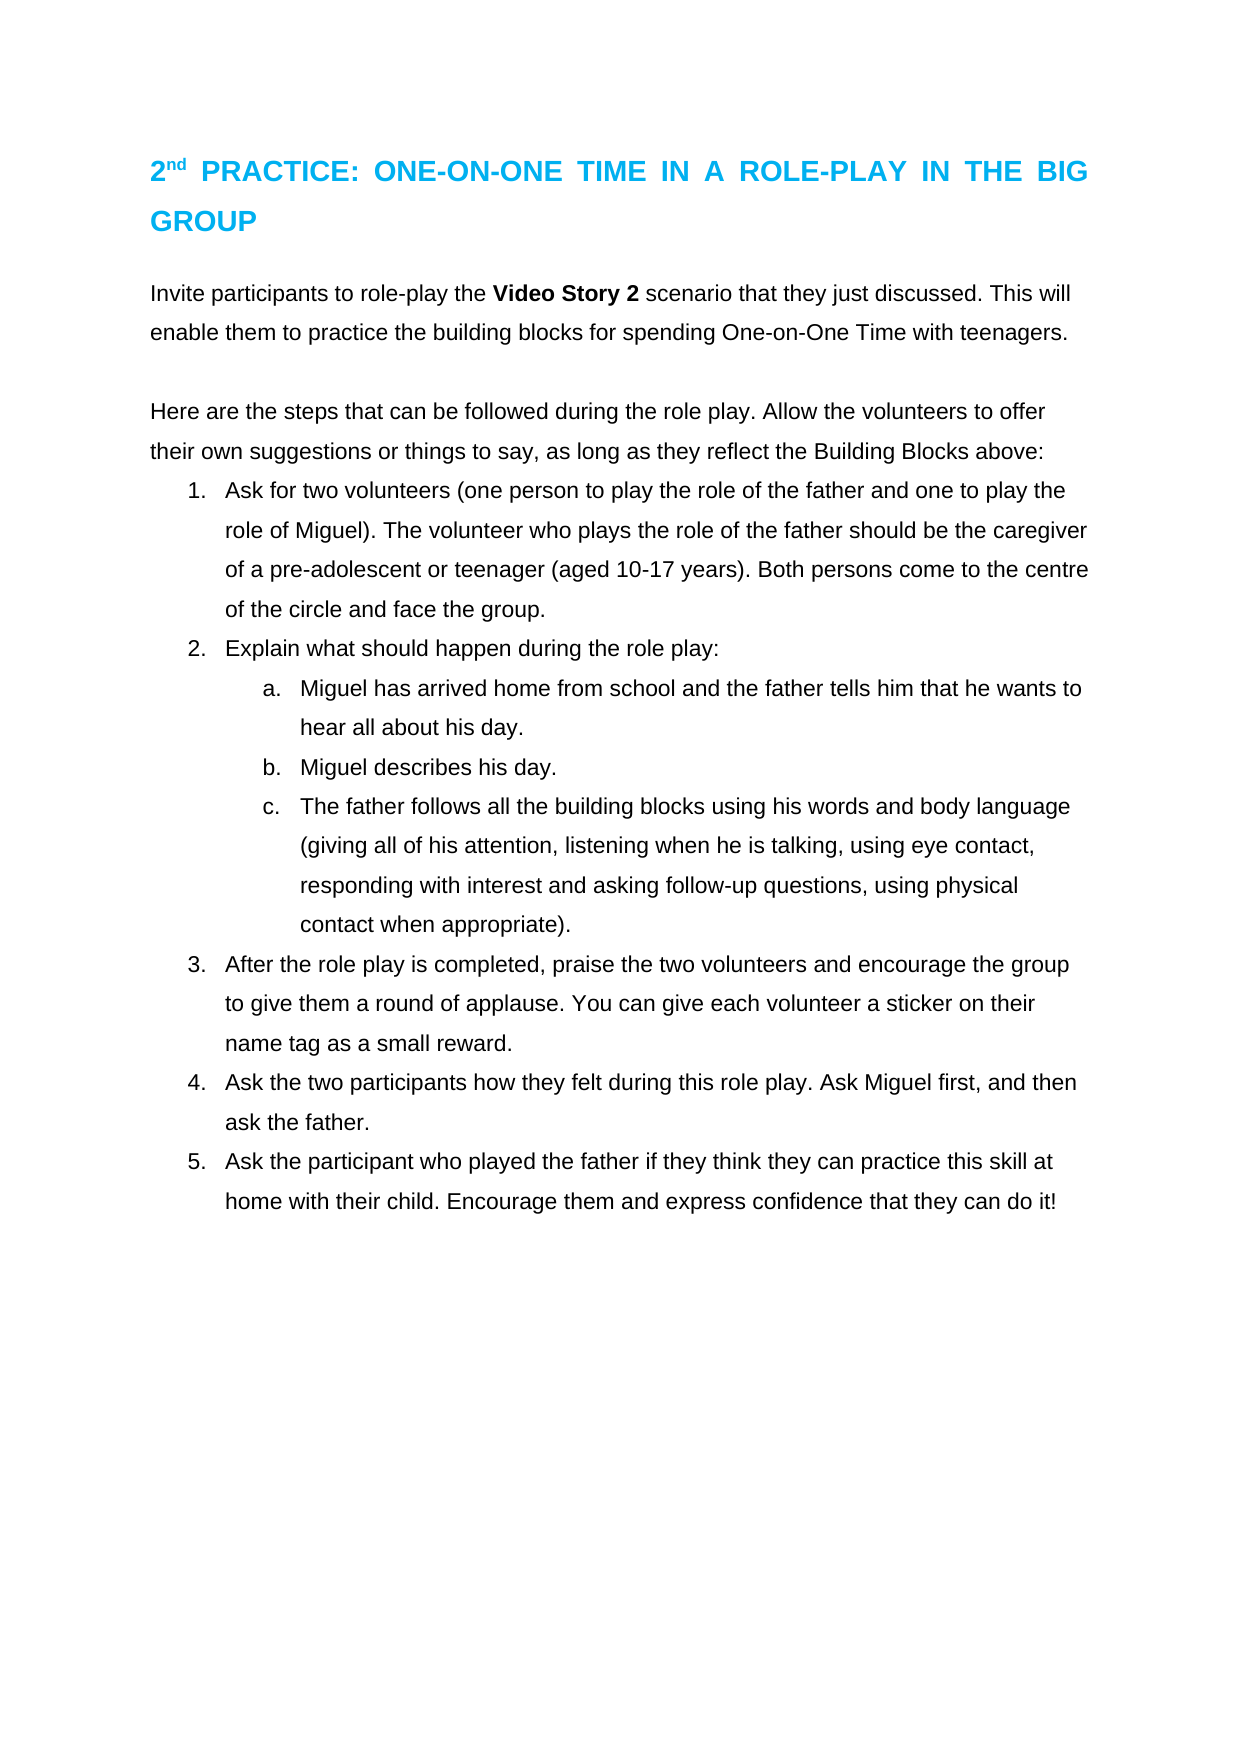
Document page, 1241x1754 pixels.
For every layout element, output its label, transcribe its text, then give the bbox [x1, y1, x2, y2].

text Invite participants to role-play the Video Story 2 scenario that they just discussed. This will enable them to practice the building blocks for spending One-on-One Time with teenagers. [150, 280, 1090, 346]
subtitle 2nd PRACTICE: ONE-ON-ONE TIME IN A ROLE-PLAY IN THE BIG GROUP [150, 154, 1090, 238]
text Here are the steps that can be followed during the role play. Allow the volunteers to offer their own suggestions or things to say, as long as they reflect the Building Blocks above: [150, 398, 1090, 464]
list Explain what should happen during the role play: [187, 635, 1090, 661]
list Ask the participant who played the father if they think they can practice this skill at home with their child. Encourage them and express confidence that they can do it! [187, 1148, 1090, 1214]
list Miguel describes his day. [262, 753, 1090, 780]
list Miguel has arrived home from school and the father tells him that he wants to hear all about his day. [262, 674, 1090, 740]
list The father follows all the building blocks using his words and body language (giving all of his attention, listening when he is talking, using eye contact, responding with interest and asking follow-up questions, using physical contact when appropriate). [262, 793, 1090, 938]
list Ask for two volunteers (one person to play the role of the father and one to play the role of Miguel). The volunteer who plays the role of the father should be the caregiver of a pre-adolescent or teenager (aged 10-17 years). Both persons come to the centre of the circle and face the group. [187, 477, 1090, 622]
list After the role play is completed, praise the two volunteers and encourage the group to give them a round of applause. You can give each volunteer a sticker on their name tag as a small reward. [187, 951, 1090, 1056]
list Ask the two participants how they felt during this role play. Ask Miguel first, and then ask the father. [187, 1069, 1090, 1135]
